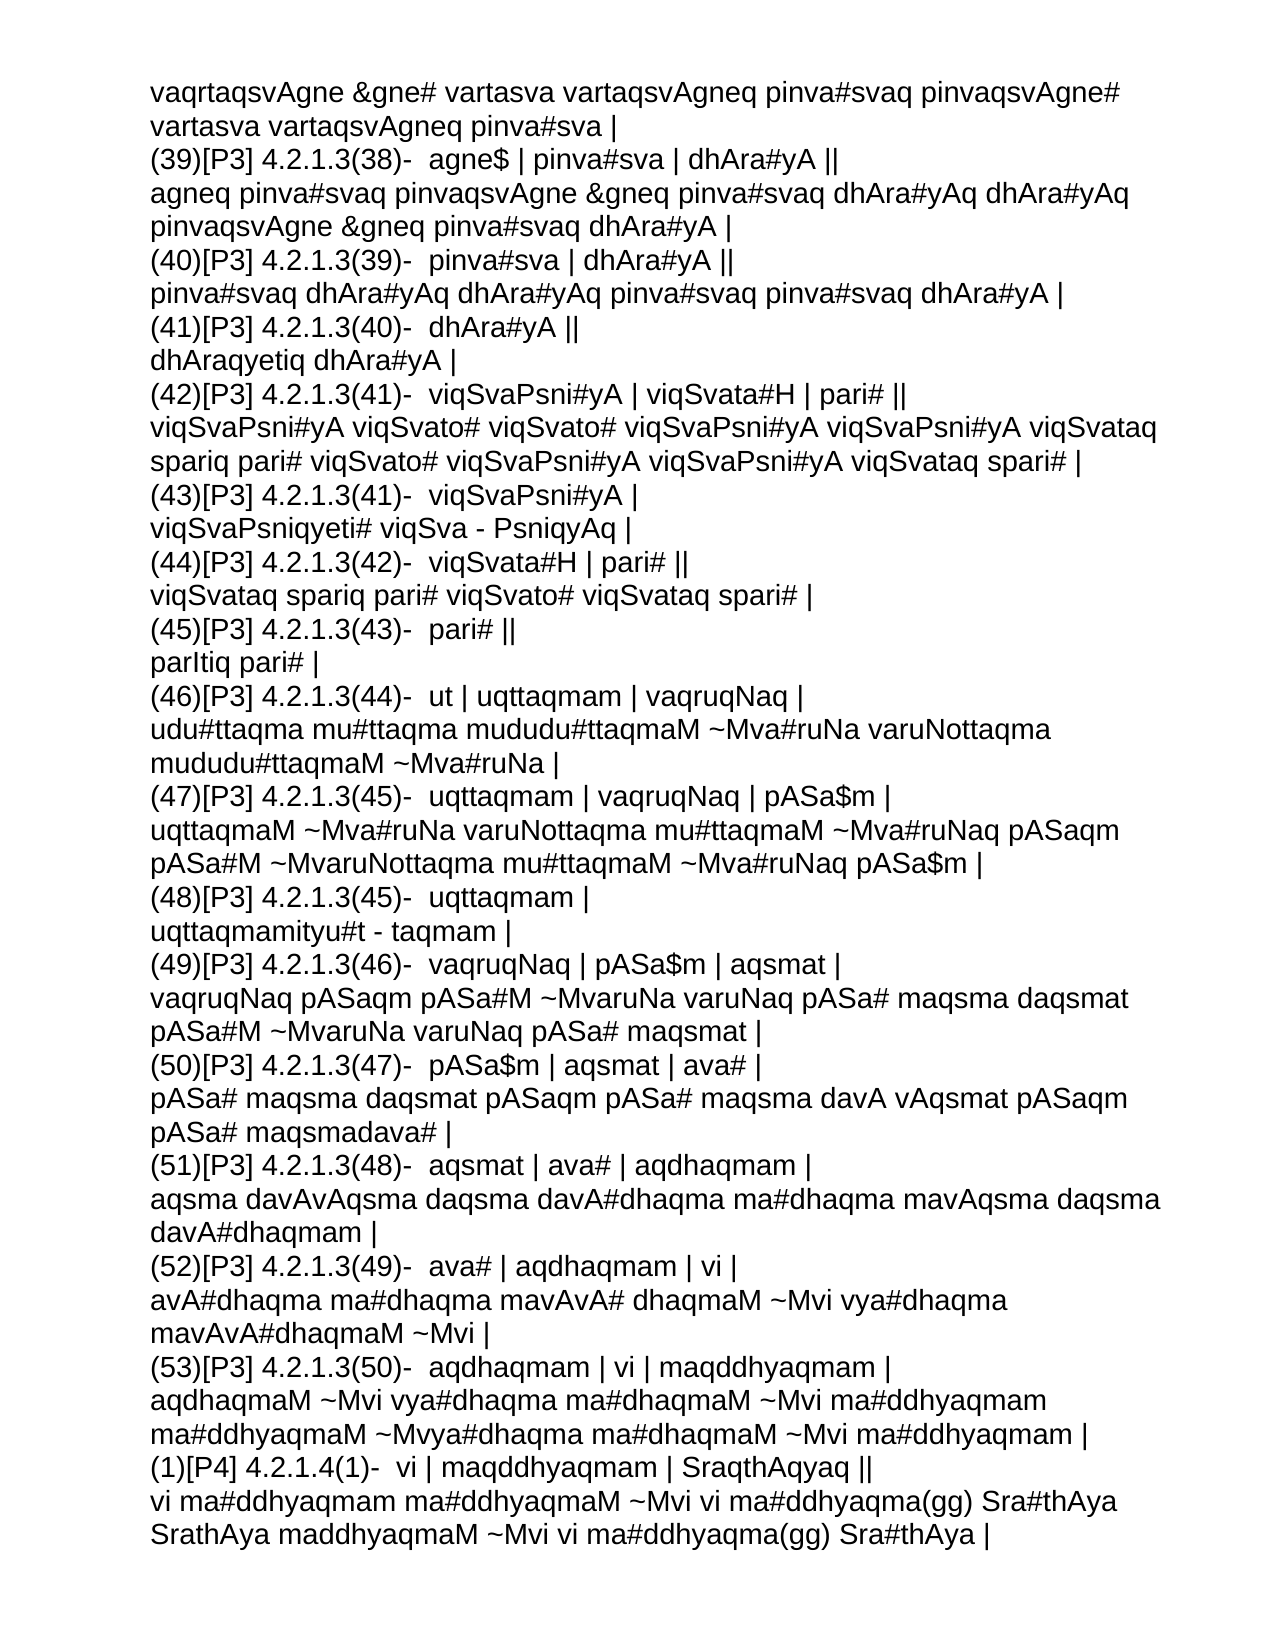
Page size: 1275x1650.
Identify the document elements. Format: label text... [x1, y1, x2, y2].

text avA#dhaqma ma#dhaqma mavAvA# dhaqmaM ~Mvi vya#dhaqma mavAvA#dhaqmaM ~Mvi | [150, 1282, 1200, 1349]
text (45)[P3] 4.2.1.3(43)- pari# || [150, 612, 1200, 645]
text pASa# maqsma daqsmat pASaqm pASa# maqsma davA vAqsmat pASaqm pASa# maqsmadava# | [150, 1081, 1200, 1148]
text uqttaqmaM ~Mva#ruNa varuNottaqma mu#ttaqmaM ~Mva#ruNaq pASaqm pASa#M ~MvaruNottaqma mu#ttaqmaM ~Mva#ruNaq pASa$m | [150, 813, 1200, 880]
text (53)[P3] 4.2.1.3(50)- aqdhaqmam | vi | maqddhyaqmam | [150, 1349, 1200, 1383]
text viqSvaPsniqyeti# viqSva - PsniqyAq | [150, 511, 1200, 544]
text (46)[P3] 4.2.1.3(44)- ut | uqttaqmam | vaqruqNaq | [150, 679, 1200, 712]
text (52)[P3] 4.2.1.3(49)- ava# | aqdhaqmam | vi | [150, 1249, 1200, 1282]
text aqdhaqmaM ~Mvi vya#dhaqma ma#dhaqmaM ~Mvi ma#ddhyaqmam ma#ddhyaqmaM ~Mvya#dhaqma ma#dhaqmaM ~Mvi ma#ddhyaqmam | [150, 1383, 1200, 1450]
text viqSvataq spariq pari# viqSvato# viqSvataq spari# | [150, 578, 1200, 612]
text vi ma#ddhyaqmam ma#ddhyaqmaM ~Mvi vi ma#ddhyaqma(gg) Sra#thAya SrathAya maddhyaqmaM ~Mvi vi ma#ddhyaqma(gg) Sra#thAya | [150, 1484, 1200, 1551]
text (40)[P3] 4.2.1.3(39)- pinva#sva | dhAra#yA || [150, 243, 1200, 276]
text (42)[P3] 4.2.1.3(41)- viqSvaPsni#yA | viqSvata#H | pari# || [150, 377, 1200, 410]
text pinva#svaq dhAra#yAq dhAra#yAq pinva#svaq pinva#svaq dhAra#yA | [150, 276, 1200, 310]
text (50)[P3] 4.2.1.3(47)- pASa$m | aqsmat | ava# | [150, 1048, 1200, 1081]
text (48)[P3] 4.2.1.3(45)- uqttaqmam | [150, 880, 1200, 913]
text (47)[P3] 4.2.1.3(45)- uqttaqmam | vaqruqNaq | pASa$m | [150, 779, 1200, 813]
text (41)[P3] 4.2.1.3(40)- dhAra#yA || [150, 310, 1200, 343]
text (1)[P4] 4.2.1.4(1)- vi | maqddhyaqmam | SraqthAqyaq || [150, 1450, 1200, 1484]
text agneq pinva#svaq pinvaqsvAgne &gneq pinva#svaq dhAra#yAq dhAra#yAq pinvaqsvAgne &gneq pinva#svaq dhAra#yA | [150, 176, 1200, 243]
text udu#ttaqma mu#ttaqma mududu#ttaqmaM ~Mva#ruNa varuNottaqma mududu#ttaqmaM ~Mva#ruNa | [150, 712, 1200, 779]
text uqttaqmamityu#t - taqmam | [150, 913, 1200, 947]
text (43)[P3] 4.2.1.3(41)- viqSvaPsni#yA | [150, 477, 1200, 511]
text (49)[P3] 4.2.1.3(46)- vaqruqNaq | pASa$m | aqsmat | [150, 947, 1200, 981]
text viqSvaPsni#yA viqSvato# viqSvato# viqSvaPsni#yA viqSvaPsni#yA viqSvataq spariq pari# viqSvato# viqSvaPsni#yA viqSvaPsni#yA viqSvataq spari# | [150, 410, 1200, 477]
text (44)[P3] 4.2.1.3(42)- viqSvata#H | pari# || [150, 544, 1200, 578]
text aqsma davAvAqsma daqsma davA#dhaqma ma#dhaqma mavAqsma daqsma davA#dhaqmam | [150, 1182, 1200, 1249]
text parItiq pari# | [150, 645, 1200, 679]
text vaqrtaqsvAgne &gne# vartasva vartaqsvAgneq pinva#svaq pinvaqsvAgne# vartasva vartaqsvAgneq pinva#sva | [150, 75, 1200, 142]
text dhAraqyetiq dhAra#yA | [150, 343, 1200, 377]
text (39)[P3] 4.2.1.3(38)- agne$ | pinva#sva | dhAra#yA || [150, 142, 1200, 176]
text (51)[P3] 4.2.1.3(48)- aqsmat | ava# | aqdhaqmam | [150, 1148, 1200, 1182]
text vaqruqNaq pASaqm pASa#M ~MvaruNa varuNaq pASa# maqsma daqsmat pASa#M ~MvaruNa varuNaq pASa# maqsmat | [150, 981, 1200, 1048]
